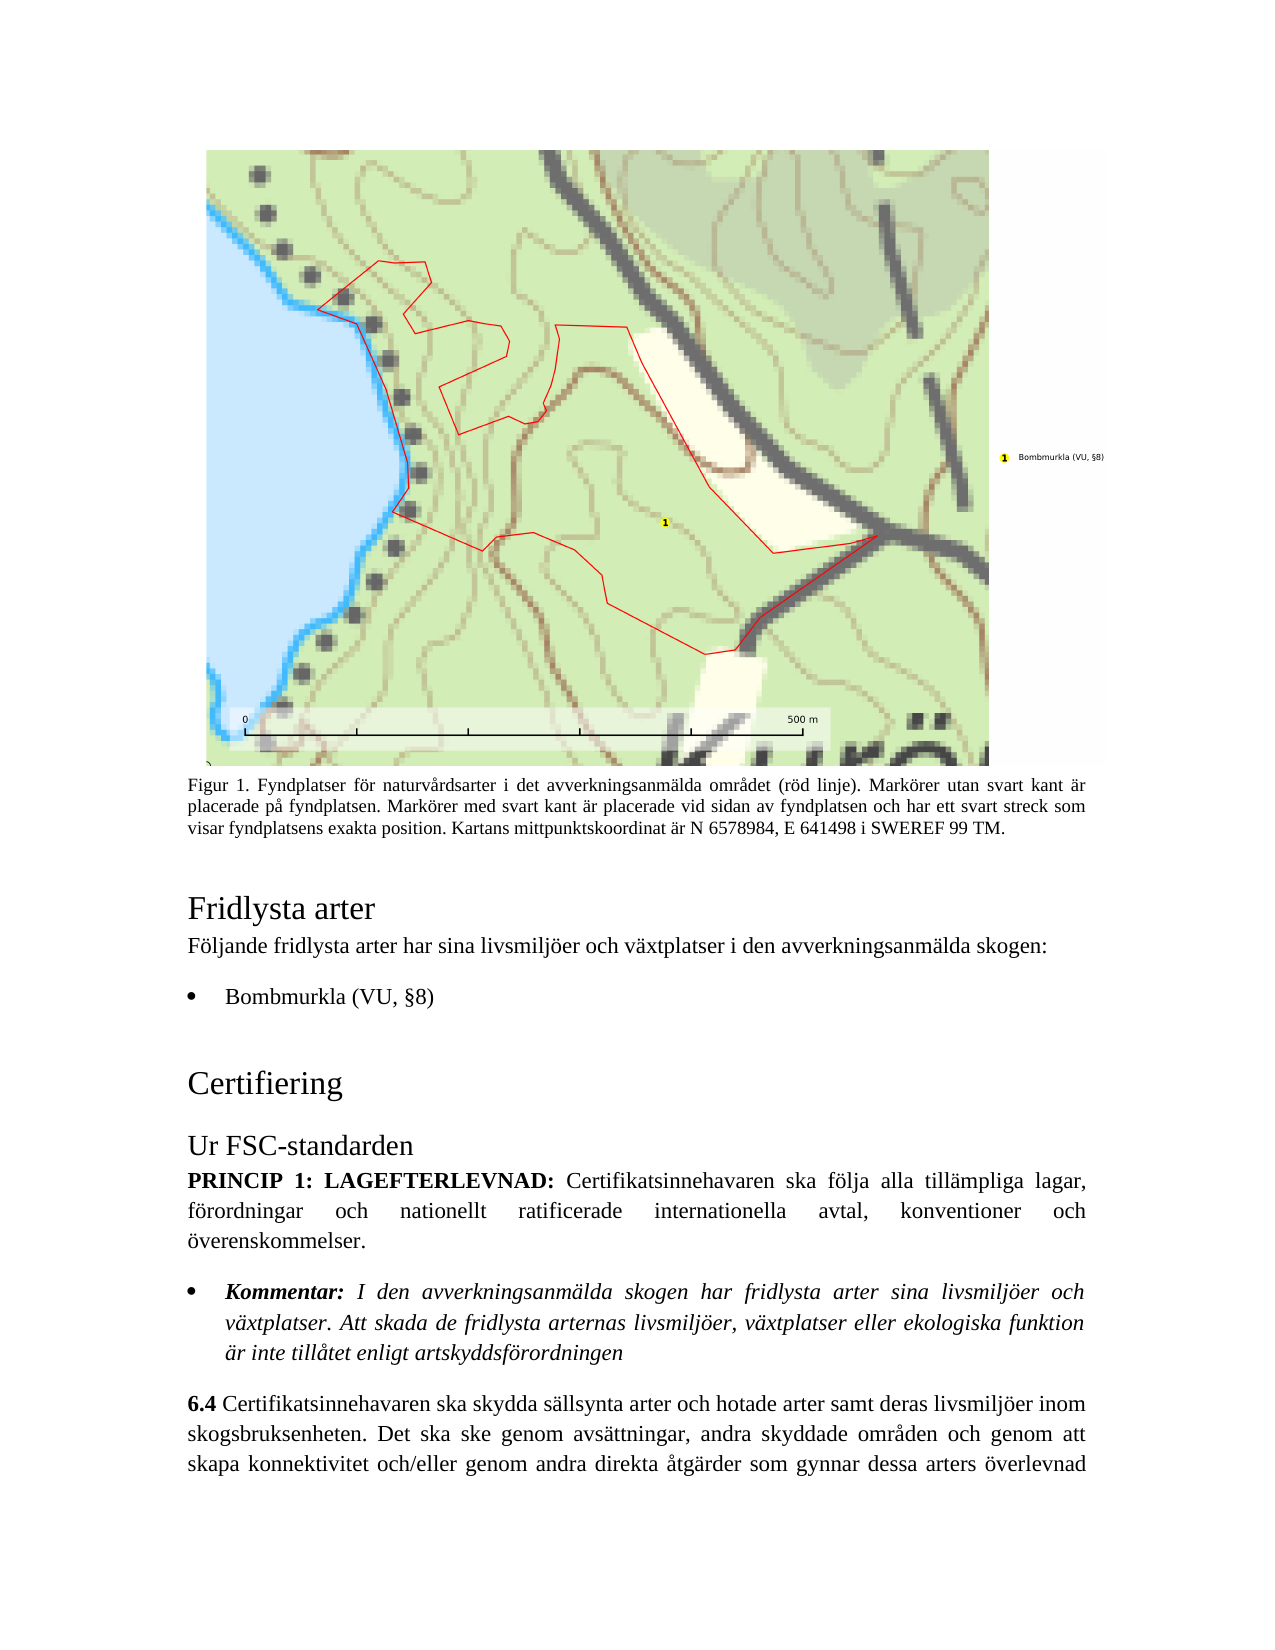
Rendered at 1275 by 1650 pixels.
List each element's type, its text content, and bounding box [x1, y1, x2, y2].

text Följande fridlysta arter har sina livsmiljöer och växtplatser i den avverkningsanmälda skogen: [187, 932, 1087, 958]
list Kommentar: I den avverkningsanmälda skogen har fridlysta arter sina livsmiljöer och växtplatser. Att skada de fridlysta arternas livsmiljöer, växtplatser eller ekologiska funktion är inte tillåtet enligt artskyddsförordningen [187, 1278, 1087, 1365]
text PRINCIP 1: LAGEFTERLEVNAD: Certifikatsinnehavaren ska följa alla tillämpliga lagar, förordningar och nationellt ratificerade internationella avtal, konventioner och överenskommelser. [187, 1167, 1087, 1254]
subtitle Certifiering [187, 1063, 1087, 1102]
picture [206, 150, 1107, 766]
list Bombmurkla (VU, §8) [187, 983, 1087, 1009]
subtitle Fridlysta arter [187, 888, 1087, 926]
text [187, 1390, 1087, 1477]
subtitle Ur FSC-standarden [187, 1128, 1087, 1162]
text Figur 1. Fyndplatser för naturvårdsarter i det avverkningsanmälda området (röd linje). Markörer utan svart kant är placerade på fyndplatsen. Markörer med svart kant är placerade vid sidan av fyndplatsen och har ett svart streck som visar fyndplatsens exakta position. Kartans mittpunktskoordinat är N 6578984, E 641498 i SWEREF 99 TM. [187, 773, 1087, 838]
